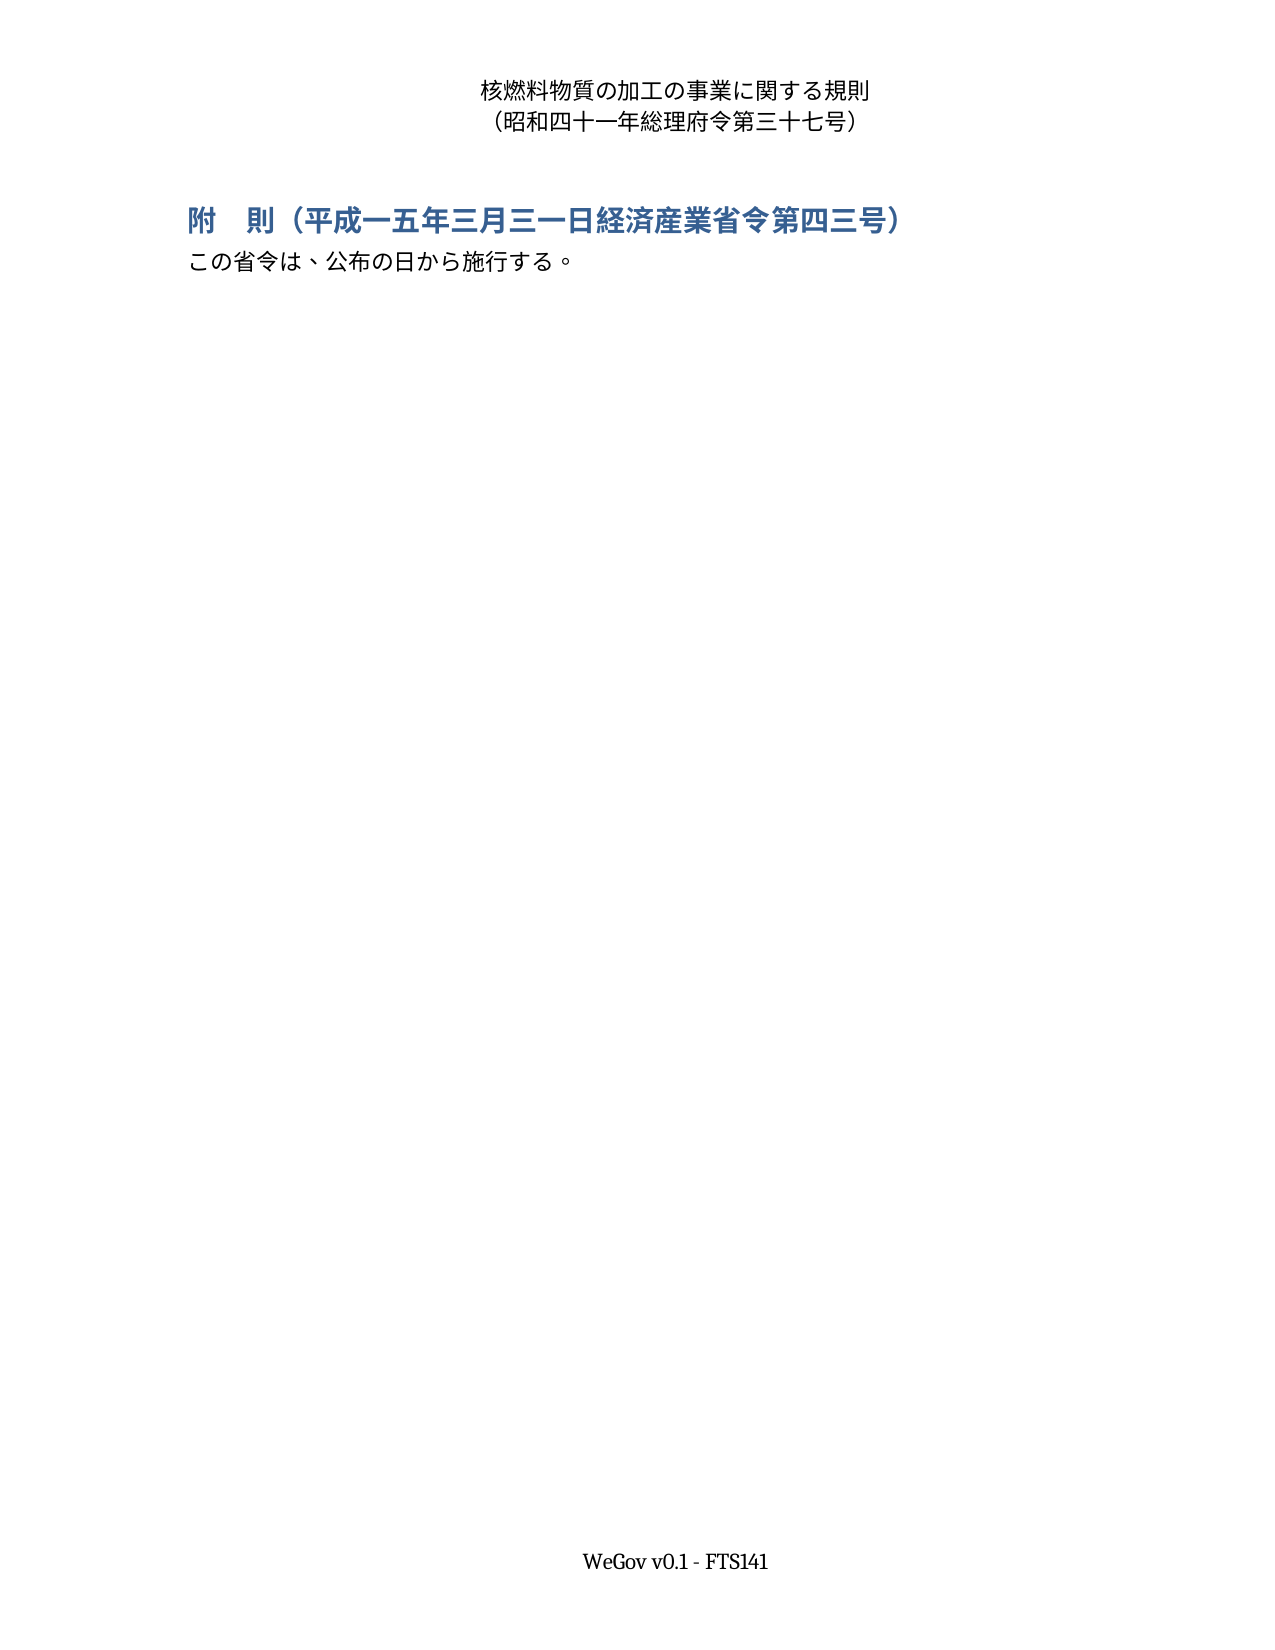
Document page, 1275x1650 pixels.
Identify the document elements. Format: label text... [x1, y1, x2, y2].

subtitle 附 則（平成一五年三月三一日経済産業省令第四三号） [187, 200, 1087, 240]
text この省令は、公布の日から施行する。 [187, 246, 1087, 277]
